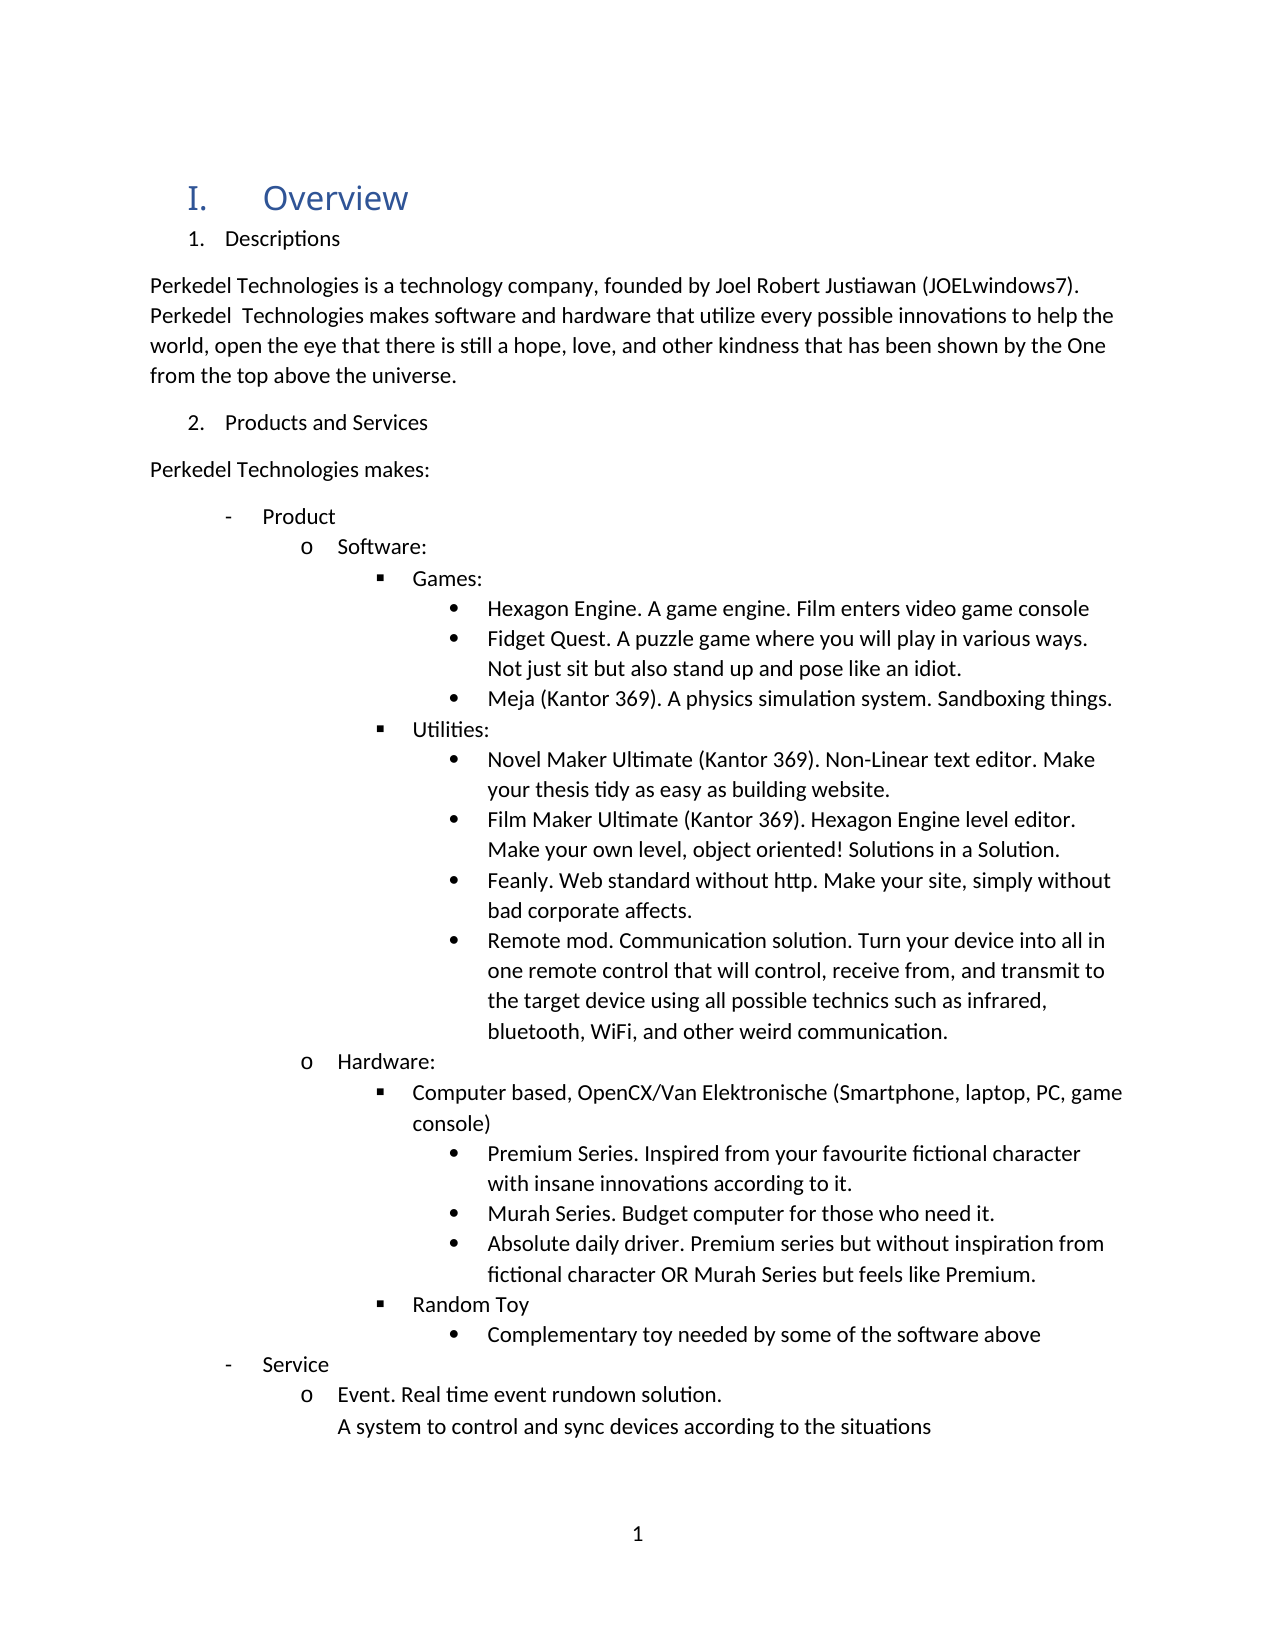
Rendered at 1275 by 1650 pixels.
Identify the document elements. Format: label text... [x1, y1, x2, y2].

list Absolute daily driver. Premium series but without inspiration from fictional character OR Murah Series but feels like Premium. [450, 1229, 1125, 1288]
list Random Toy [375, 1290, 1125, 1318]
list Products and Services [187, 408, 1125, 436]
list Film Maker Ultimate (Kantor 369). Hexagon Engine level editor. Make your own level, object oriented! Solutions in a Solution. [450, 805, 1125, 864]
list Feanly. Web standard without http. Make your site, simply without bad corporate affects. [450, 866, 1125, 924]
list Computer based, OpenCX/Van Elektronische (Smartphone, laptop, PC, game console) [375, 1078, 1125, 1137]
list Meja (Kantor 369). A physics simulation system. Sandboxing things. [450, 684, 1125, 713]
list Product [225, 502, 1125, 530]
list Utilities: [375, 715, 1125, 743]
list Murah Series. Budget computer for those who need it. [450, 1199, 1125, 1227]
list Remote mod. Communication solution. Turn your device into all in one remote control that will control, receive from, and transmit to the target device using all possible technics such as infrared, bluetooth, WiFi, and other weird communication. [450, 926, 1125, 1045]
list Service [225, 1350, 1125, 1378]
text Perkedel Technologies is a technology company, founded by Joel Robert Justiawan (JOELwindows7). Perkedel Technologies makes software and hardware that utilize every possible innovations to help the world, open the eye that there is still a hope, love, and other kindness that has been shown by the One from the top above the universe. [150, 271, 1125, 389]
list Fidget Quest. A puzzle game where you will play in various ways. Not just sit but also stand up and pose like an idiot. [450, 624, 1125, 682]
list Hardware: [300, 1047, 1125, 1076]
list Premium Series. Inspired from your favourite fictional character with insane innovations according to it. [450, 1139, 1125, 1197]
list Games: [375, 564, 1125, 592]
list Descriptions [187, 224, 1125, 252]
list Event. Real time event rundown solution. A system to control and sync devices according to the situations [300, 1381, 1125, 1440]
text Perkedel Technologies makes: [150, 455, 1125, 483]
list Hexagon Engine. A game engine. Film enters video game console [450, 594, 1125, 622]
list Software: [300, 532, 1125, 561]
subtitle Overview [187, 175, 1125, 220]
list Complementary toy needed by some of the software above [450, 1320, 1125, 1348]
list Novel Maker Ultimate (Kantor 369). Non-Linear text editor. Make your thesis tidy as easy as building website. [450, 745, 1125, 803]
